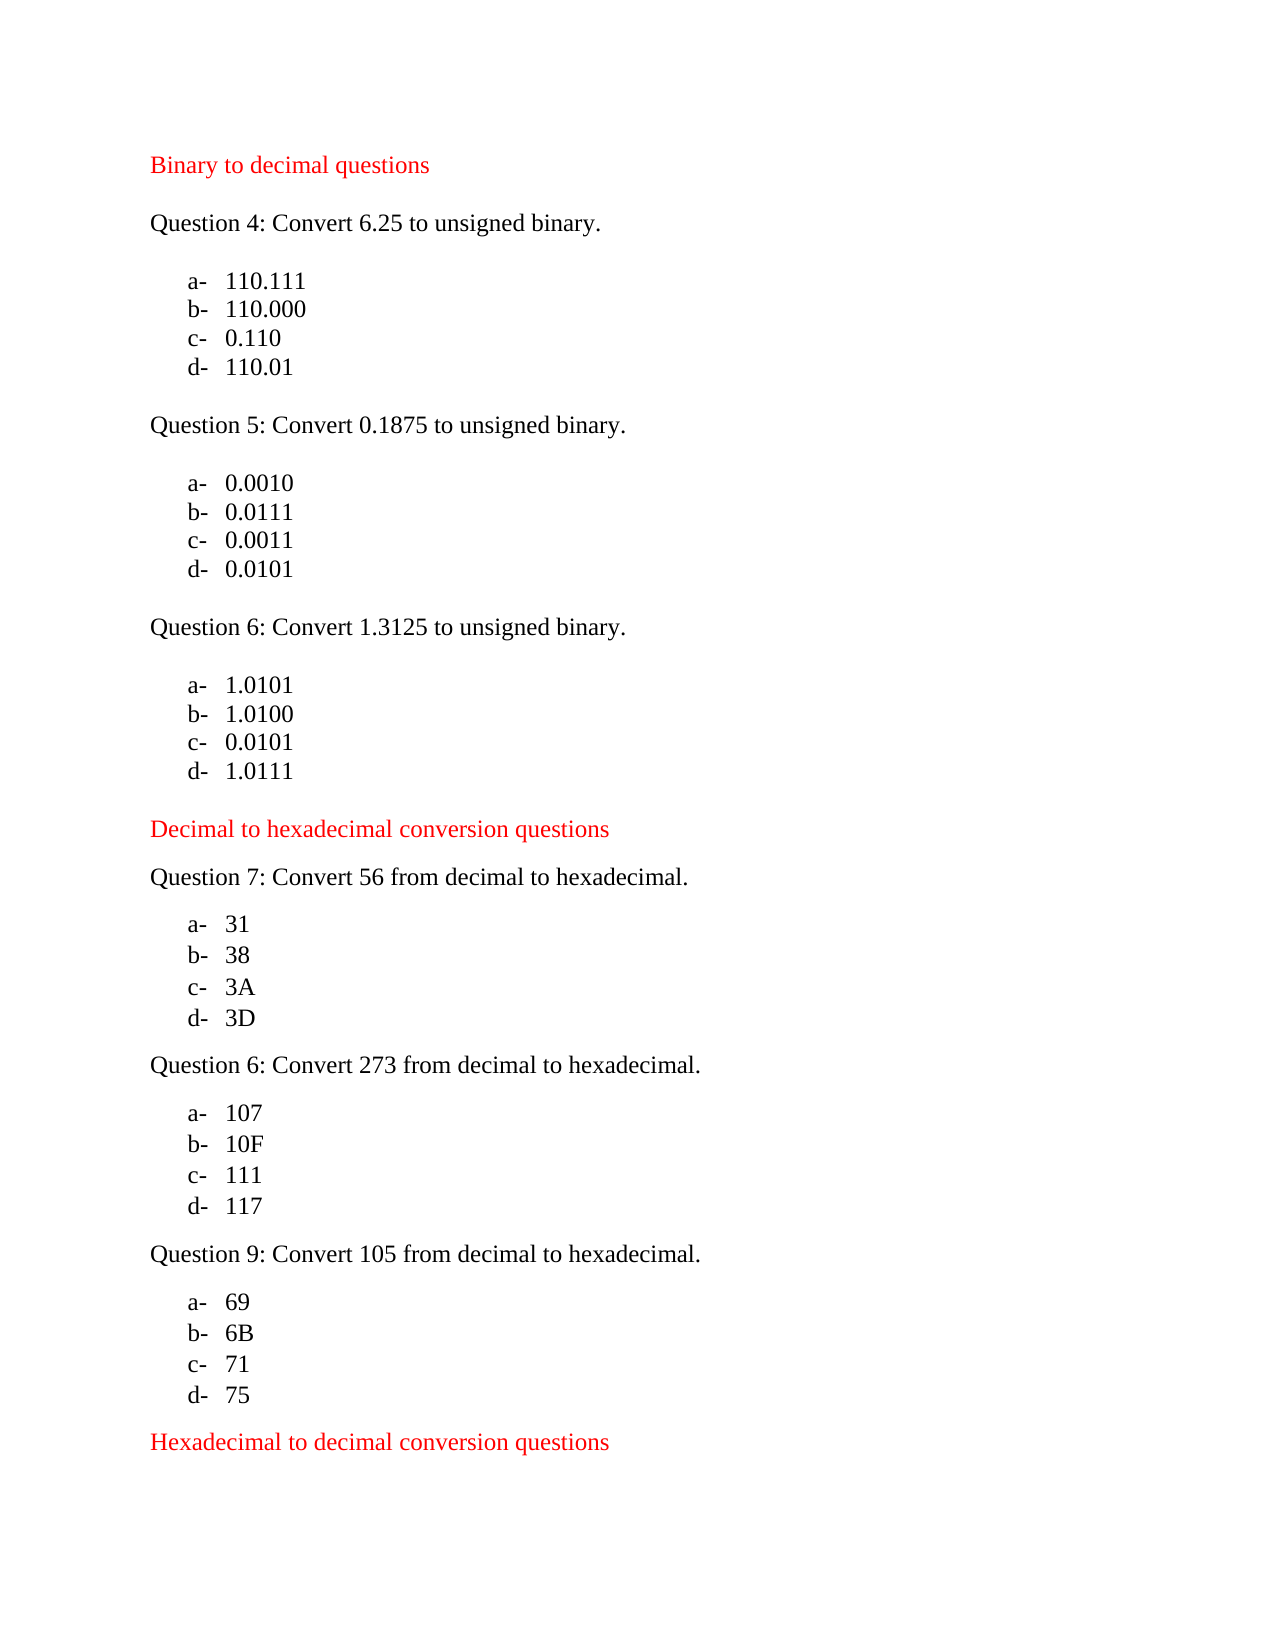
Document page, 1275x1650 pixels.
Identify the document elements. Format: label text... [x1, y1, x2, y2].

list 71 [187, 1349, 1125, 1377]
list 1.0111 [187, 756, 1125, 785]
list 107 [187, 1098, 1125, 1127]
list 1.0101 [187, 670, 1125, 699]
text Question 6: Convert 1.3125 to unsigned binary. [150, 612, 1125, 641]
list 110.111 [187, 266, 1125, 294]
list 31 [187, 909, 1125, 938]
text Question 9: Convert 105 from decimal to hexadecimal. [150, 1239, 1125, 1268]
list 0.110 [187, 323, 1125, 352]
list 1.0100 [187, 699, 1125, 727]
list 117 [187, 1191, 1125, 1220]
list 0.0011 [187, 525, 1125, 554]
list 75 [187, 1380, 1125, 1408]
list 111 [187, 1160, 1125, 1189]
list 3D [187, 1003, 1125, 1031]
text Question 7: Convert 56 from decimal to hexadecimal. [150, 862, 1125, 891]
list 0.0111 [187, 497, 1125, 525]
text Question 6: Convert 273 from decimal to hexadecimal. [150, 1050, 1125, 1079]
list 0.0101 [187, 554, 1125, 583]
text Binary to decimal questions [150, 150, 1125, 179]
text Question 4: Convert 6.25 to unsigned binary. [150, 208, 1125, 237]
list 110.01 [187, 352, 1125, 381]
text Decimal to hexadecimal conversion questions [150, 814, 1125, 843]
list 69 [187, 1287, 1125, 1315]
list 3A [187, 972, 1125, 1000]
list 10F [187, 1129, 1125, 1158]
list 6B [187, 1318, 1125, 1346]
list 38 [187, 941, 1125, 969]
list 110.000 [187, 294, 1125, 323]
text Question 5: Convert 0.1875 to unsigned binary. [150, 410, 1125, 439]
list 0.0101 [187, 727, 1125, 756]
list 0.0010 [187, 468, 1125, 497]
text Hexadecimal to decimal conversion questions [150, 1427, 1125, 1456]
